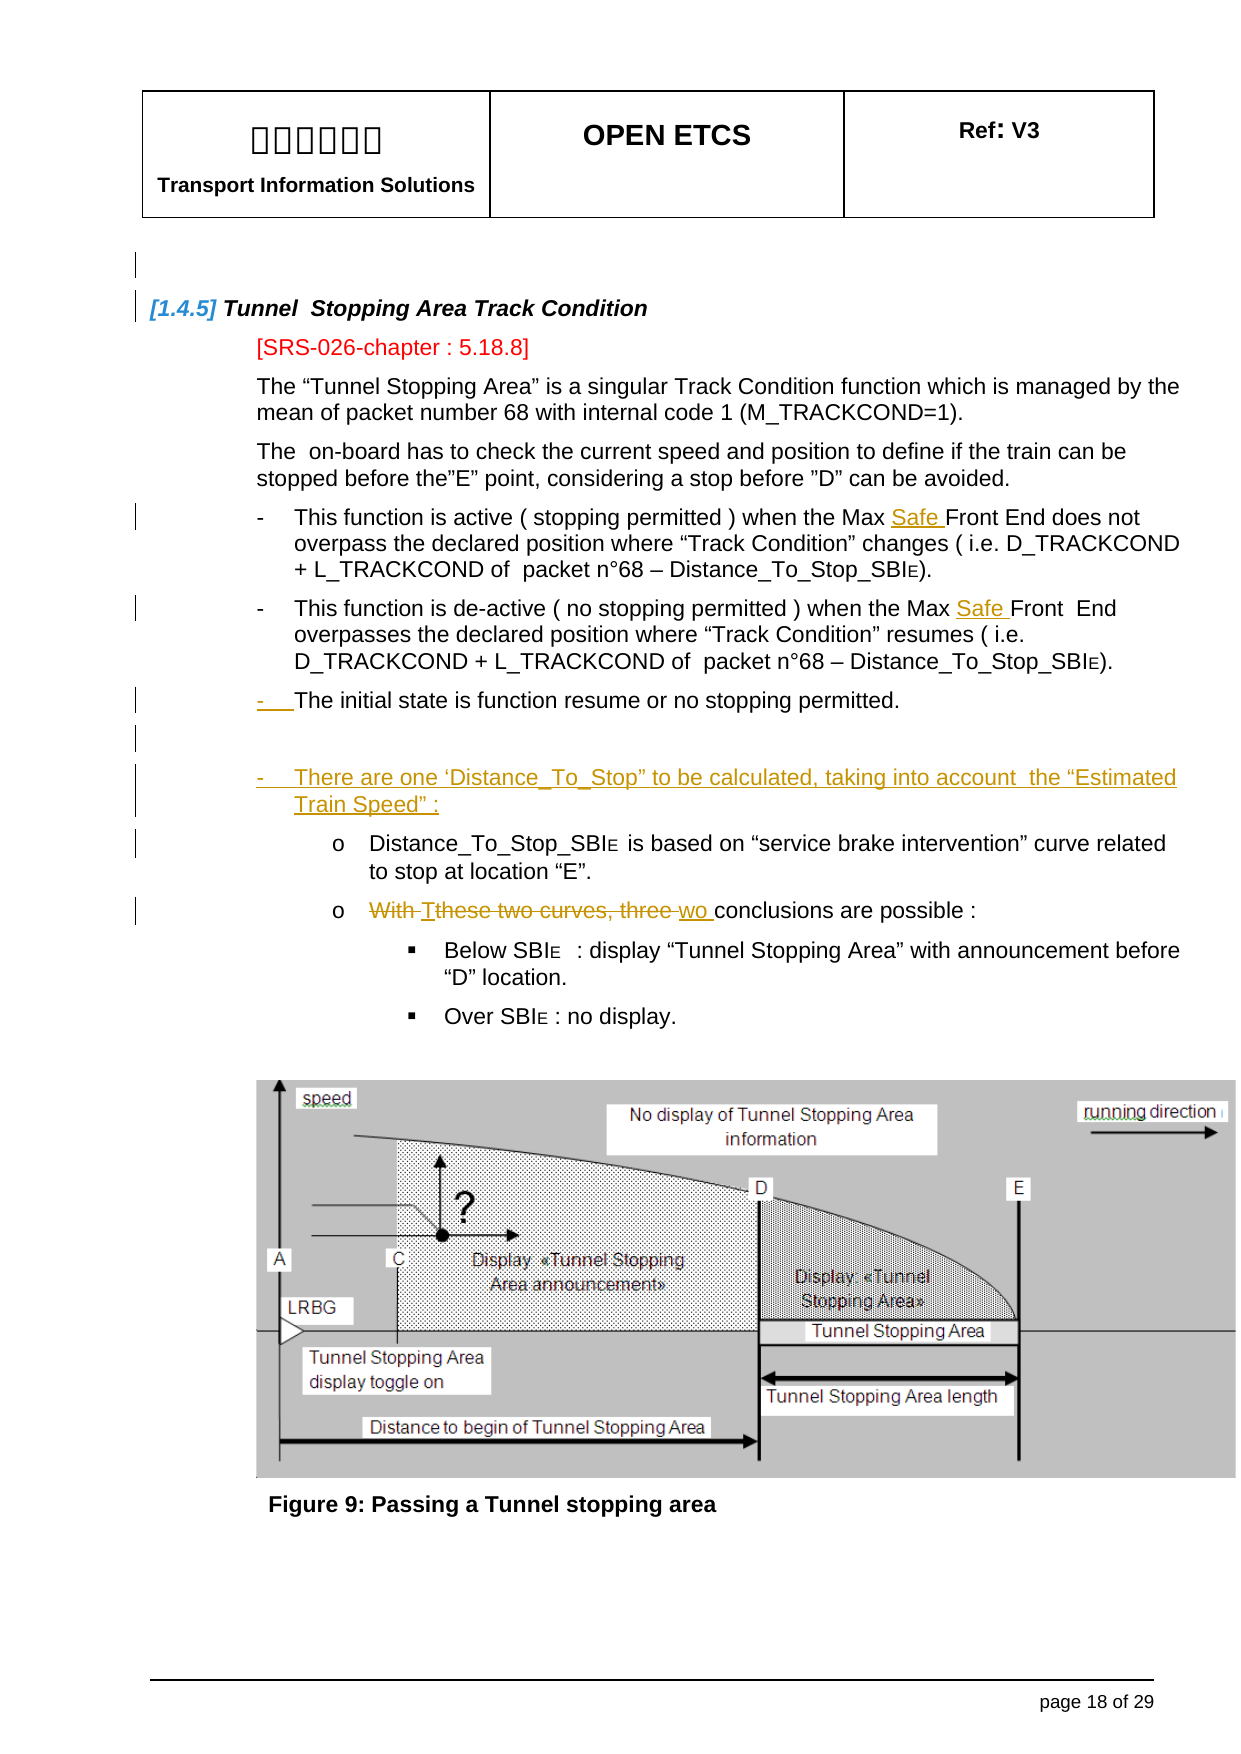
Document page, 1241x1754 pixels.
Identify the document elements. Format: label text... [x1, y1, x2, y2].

subtitle Tunnel Stopping Area Track Condition [150, 290, 1181, 322]
text Figure 9: Passing a Tunnel stopping area [268, 1491, 1181, 1517]
text The “Tunnel Stopping Area” is a singular Track Condition function which is managed by the mean of packet number 68 with internal code 1 (M_TRACKCOND=1). [256, 373, 1181, 426]
list The initial state is function resume or no stopping permitted. [256, 687, 1181, 713]
list This function is active ( stopping permitted ) when the Max Front End does not overpass the declared position where “Track Condition” changes ( i.e. D_TRACKCOND + L_TRACKCOND of packet n°68 – Distance_To_Stop_SBIE). [256, 503, 1181, 582]
list conclusions are possible : [331, 897, 1181, 925]
list This function is de-active ( no stopping permitted ) when the Max Front End overpasses the declared position where “Track Condition” resumes ( i.e. D_TRACKCOND + L_TRACKCOND of packet n°68 – Distance_To_Stop_SBIE). [256, 595, 1181, 674]
list Distance_To_Stop_SBIE is based on “service brake intervention” curve related to stop at location “E”. [331, 829, 1181, 884]
list Over SBIE : no display. [406, 1003, 1181, 1029]
picture [256, 1080, 1236, 1478]
text [SRS-026-chapter : 5.18.8] [256, 334, 1181, 361]
text The on-board has to check the current speed and position to define if the train can be stopped before the”E” point, considering a stop before ”D” can be avoided. [256, 438, 1181, 491]
list Below SBIE : display “Tunnel Stopping Area” with announcement before “D” location. [406, 937, 1181, 990]
